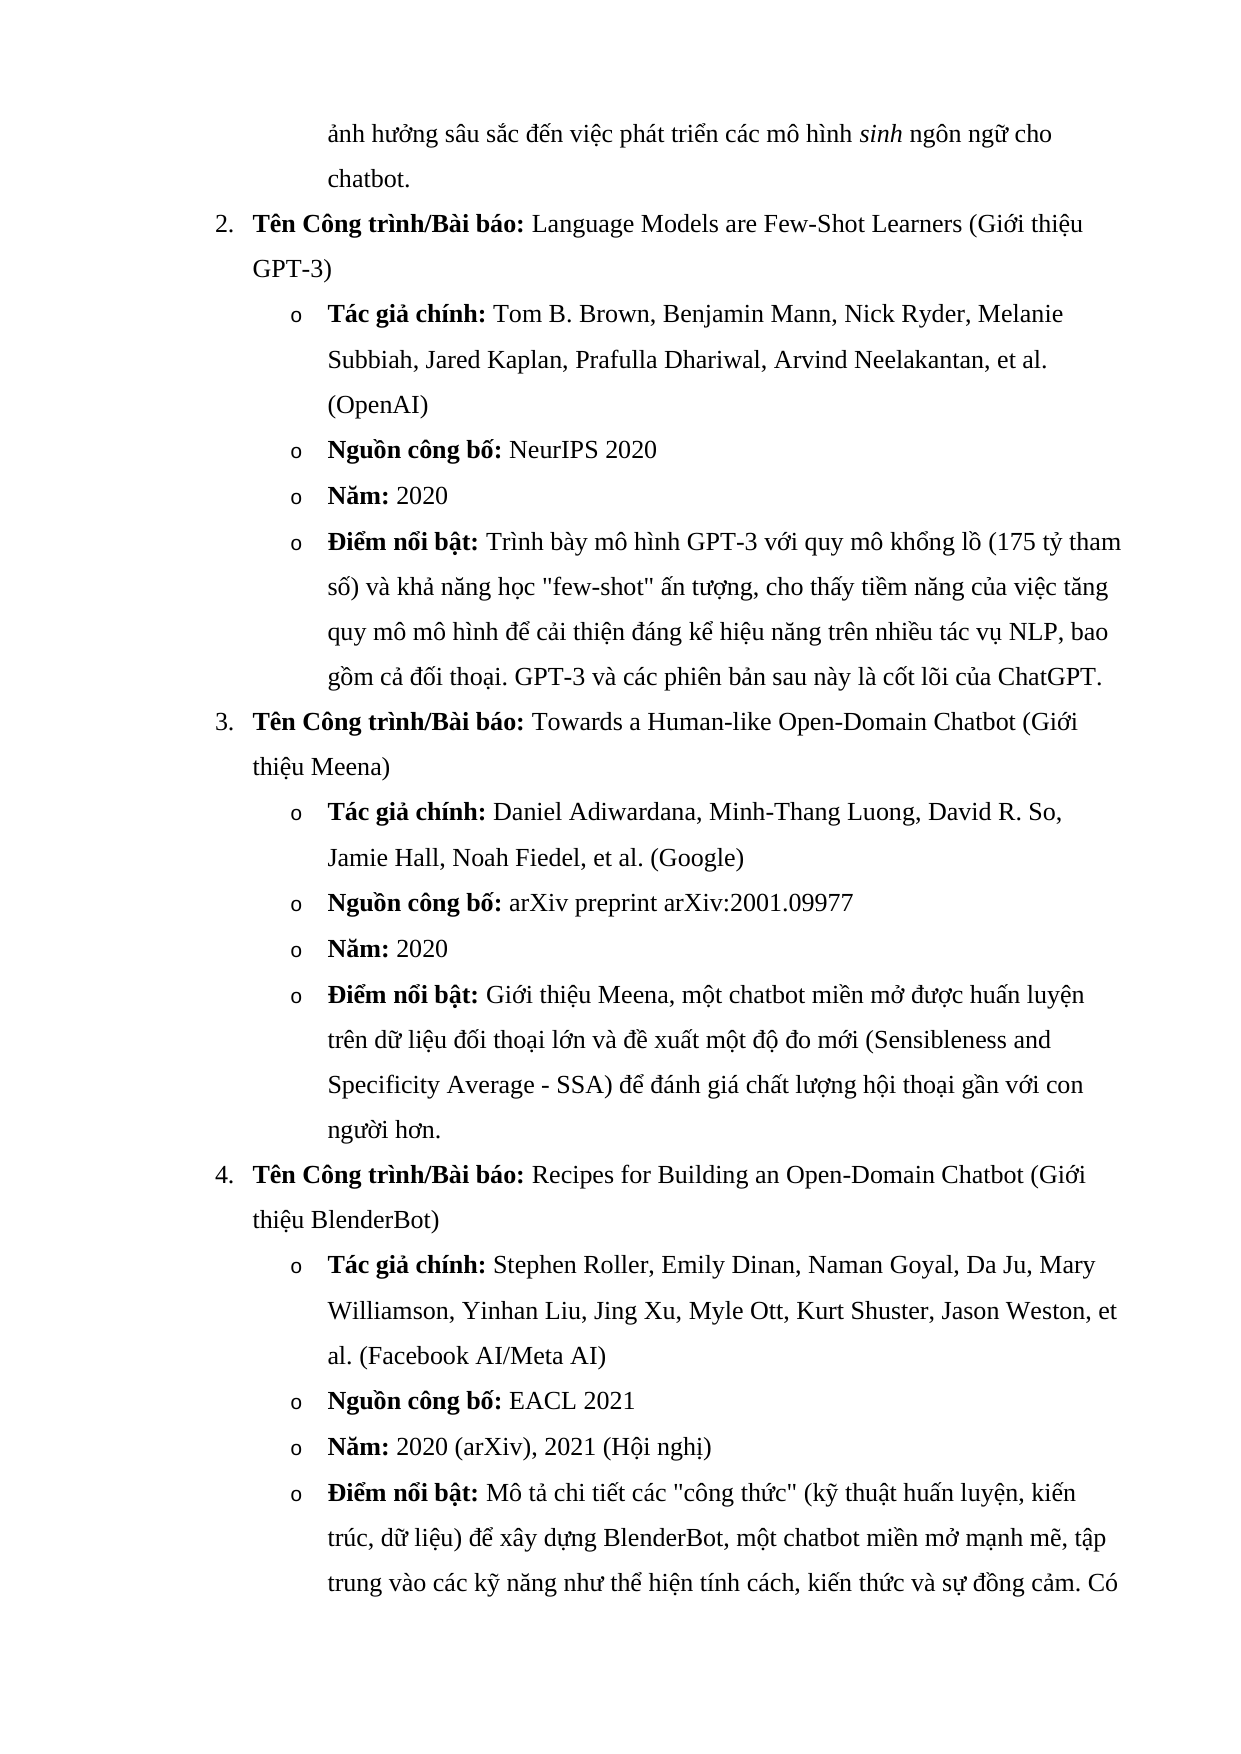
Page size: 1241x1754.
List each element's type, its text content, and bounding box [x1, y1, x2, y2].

list Điểm nổi bật: Trình bày mô hình GPT-3 với quy mô khổng lồ (175 tỷ tham số) và khả năng học "few-shot" ấn tượng, cho thấy tiềm năng của việc tăng quy mô mô hình để cải thiện đáng kể hiệu năng trên nhiều tác vụ NLP, bao gồm cả đối thoại. GPT-3 và các phiên bản sau này là cốt lõi của ChatGPT. [290, 526, 1122, 691]
list Tên Công trình/Bài báo: Language Models are Few-Shot Learners (Giới thiệu GPT-3) [215, 208, 1122, 283]
list Nguồn công bố: NeurIPS 2020 [290, 434, 1122, 464]
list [290, 1477, 1122, 1597]
list Tác giả chính: Daniel Adiwardana, Minh-Thang Luong, David R. So, Jamie Hall, Noah Fiedel, et al. (Google) [290, 796, 1122, 872]
list Tên Công trình/Bài báo: Towards a Human-like Open-Domain Chatbot (Giới thiệu Meena) [215, 706, 1122, 781]
list Tác giả chính: Stephen Roller, Emily Dinan, Naman Goyal, Da Ju, Mary Williamson, Yinhan Liu, Jing Xu, Myle Ott, Kurt Shuster, Jason Weston, et al. (Facebook AI/Meta AI) [290, 1249, 1122, 1370]
list Điểm nổi bật: Giới thiệu Meena, một chatbot miền mở được huấn luyện trên dữ liệu đối thoại lớn và đề xuất một độ đo mới (Sensibleness and Specificity Average - SSA) để đánh giá chất lượng hội thoại gần với con người hơn. [290, 979, 1122, 1144]
list Nguồn công bố: EACL 2021 [290, 1385, 1122, 1416]
list Tác giả chính: Tom B. Brown, Benjamin Mann, Nick Ryder, Melanie Subbiah, Jared Kaplan, Prafulla Dhariwal, Arvind Neelakantan, et al. (OpenAI) [290, 298, 1122, 419]
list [290, 118, 1122, 193]
list Năm: 2020 [290, 933, 1122, 963]
list Năm: 2020 (arXiv), 2021 (Hội nghị) [290, 1431, 1122, 1462]
list Năm: 2020 [290, 480, 1122, 510]
list Nguồn công bố: arXiv preprint arXiv:2001.09977 [290, 887, 1122, 917]
list Tên Công trình/Bài báo: Recipes for Building an Open-Domain Chatbot (Giới thiệu BlenderBot) [215, 1159, 1122, 1234]
